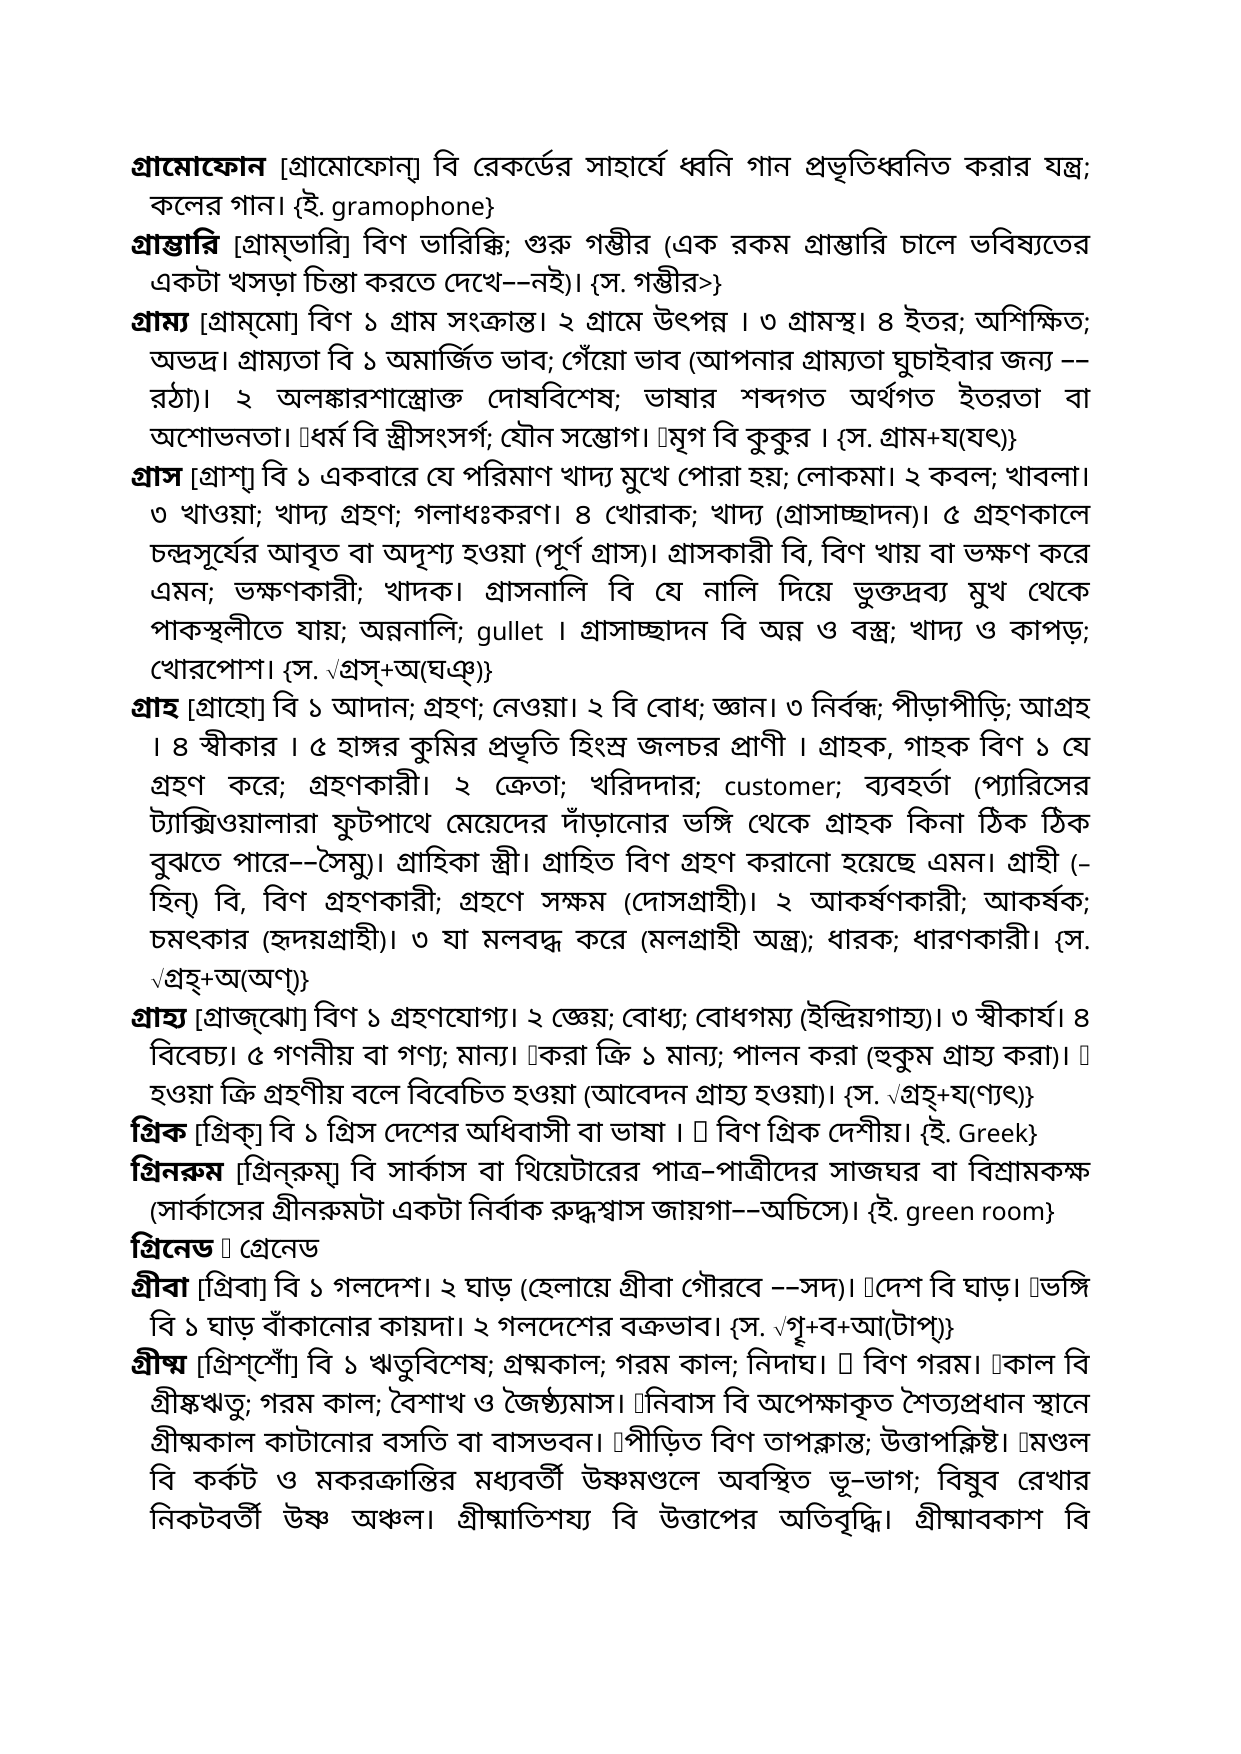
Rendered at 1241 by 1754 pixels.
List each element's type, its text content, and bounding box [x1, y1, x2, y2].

text গ্রাম্ভারি [গ্রাম্‌ভারি] বিণ ভারিক্কি; গুরু গম্ভীর (এক রকম গ্রাম্ভারি চালে ভবিষ্যতের একটা খসড়া চিন্তা করতে দেখে––নই)। {স. গম্ভীর>} [131, 227, 1090, 304]
text গ্রাস [গ্রাশ্‌] বি ১ একবারে যে পরিমাণ খাদ্য মুখে পোরা হয়; লোকমা। ২ কবল; খাবলা। ৩ খাওয়া; খাদ্য গ্রহণ; গলাধঃকরণ। ৪ খোরাক; খাদ্য (গ্রাসাচ্ছাদন)। ৫ গ্রহণকালে চন্দ্রসূর্যের আবৃত বা অদৃশ্য হওয়া (পূর্ণ গ্রাস)। গ্রাসকারী বি, বিণ খায় বা ভক্ষণ করে এমন; ভক্ষণকারী; খাদক। গ্রাসনালি বি যে নালি দিয়ে ভুক্তদ্রব্য মুখ থেকে পাকস্থলীতে যায়; অন্ননালি; gullet । গ্রাসাচ্ছাদন বি অন্ন ও বস্ত্র; খাদ্য ও কাপড়; খোরপোশ। {স. গ্রস্‌+অ(ঘঞ্‌)} [131, 459, 1090, 691]
text গ্রীবা [গ্রিবা] বি ১ গলদেশ। ২ ঘাড় (হেলায়ে গ্রীবা গৌরবে ––সদ)। দেশ বি ঘাড়। ভঙ্গি বি ১ ঘাড় বাঁকানোর কায়দা। ২ গলদেশের বক্রভাব। {স. গৄ+ব+আ(টাপ্‌)} [131, 1271, 1090, 1348]
text গ্রামোফোন [গ্রামোফোন্‌] বি রেকর্ডের সাহার্যে ধ্বনি গান প্রভৃতিধ্বনিত করার যন্ত্র; কলের গান। {ই. gramophone} [131, 150, 1090, 227]
text গ্রিনেড গ্রেনেড [131, 1232, 1090, 1271]
text গ্রিনরুম [গ্রিন্‌রুম্‌] বি সার্কাস বা থিয়েটারের পাত্র–পাত্রীদের সাজঘর বা বিশ্রামকক্ষ (সার্কাসের গ্রীনরুমটা একটা নির্বাক রুদ্ধশ্বাস জায়গা––অচিসে)। {ই. green room} [131, 1155, 1090, 1232]
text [131, 1348, 1090, 1541]
text গ্রাহ্য [গ্রাজ্‌ঝো] বিণ ১ গ্রহণযোগ্য। ২ জ্ঞেয়; বোধ্য; বোধগম্য (ইন্দ্রিয়গাহ্য)। ৩ স্বীকার্য। ৪ বিবেচ্য। ৫ গণনীয় বা গণ্য; মান্য। করা ক্রি ১ মান্য; পালন করা (হুকুম গ্রাহ্য করা)। হওয়া ক্রি গ্রহণীয় বলে বিবেচিত হওয়া (আবেদন গ্রাহ্য হওয়া)। {স. গ্রহ্‌+য(ণ্যৎ)} [131, 1000, 1090, 1116]
text গ্রাহ [গ্রাহো] বি ১ আদান; গ্রহণ; নেওয়া। ২ বি বোধ; জ্ঞান। ৩ নির্বন্ধ; পীড়াপীড়ি; আগ্রহ । ৪ স্বীকার । ৫ হাঙ্গর কুমির প্রভৃতি হিংস্র জলচর প্রাণী । গ্রাহক, গাহক বিণ ১ যে গ্রহণ করে; গ্রহণকারী। ২ ক্রেতা; খরিদদার; customer; ব্যবহর্তা (প্যারিসের ট্যাক্সিওয়ালারা ফুটপাথে মেয়েদের দাঁড়ানোর ভঙ্গি থেকে গ্রাহক কিনা ঠিক ঠিক বুঝতে পারে––সৈমু)। গ্রাহিকা স্ত্রী। গ্রাহিত বিণ গ্রহণ করানো হয়েছে এমন। গ্রাহী (–হিন্‌) বি, বিণ গ্রহণকারী; গ্রহণে সক্ষম (দোসগ্রাহী)। ২ আকর্ষণকারী; আকর্ষক; চমৎকার (হৃদয়গ্রাহী)। ৩ যা মলবদ্ধ করে (মলগ্রাহী অন্ত্র); ধারক; ধারণকারী। {স. গ্রহ্‌+অ(অণ্‌)} [131, 691, 1090, 1000]
text গ্রিক [গ্রিক্‌] বি ১ গ্রিস দেশের অধিবাসী বা ভাষা । বিণ গ্রিক দেশীয়। {ই. Greek} [131, 1116, 1090, 1155]
text গ্রাম্য [গ্রাম্‌মো] বিণ ১ গ্রাম সংক্রান্ত। ২ গ্রামে উৎপন্ন । ৩ গ্রামস্থ। ৪ ইতর; অশিক্ষিত; অভদ্র। গ্রাম্যতা বি ১ অমার্জিত ভাব; গেঁয়ো ভাব (আপনার গ্রাম্যতা ঘুচাইবার জন্য ––রঠা)। ২ অলঙ্কারশাস্ত্রোক্ত দোষবিশেষ; ভাষার শব্দগত অর্থগত ইতরতা বা অশোভনতা। ধর্ম বি স্ত্রীসংসর্গ; যৌন সম্ভোগ। মৃগ বি কুকুর । {স. গ্রাম+য(যৎ)} [131, 304, 1090, 459]
